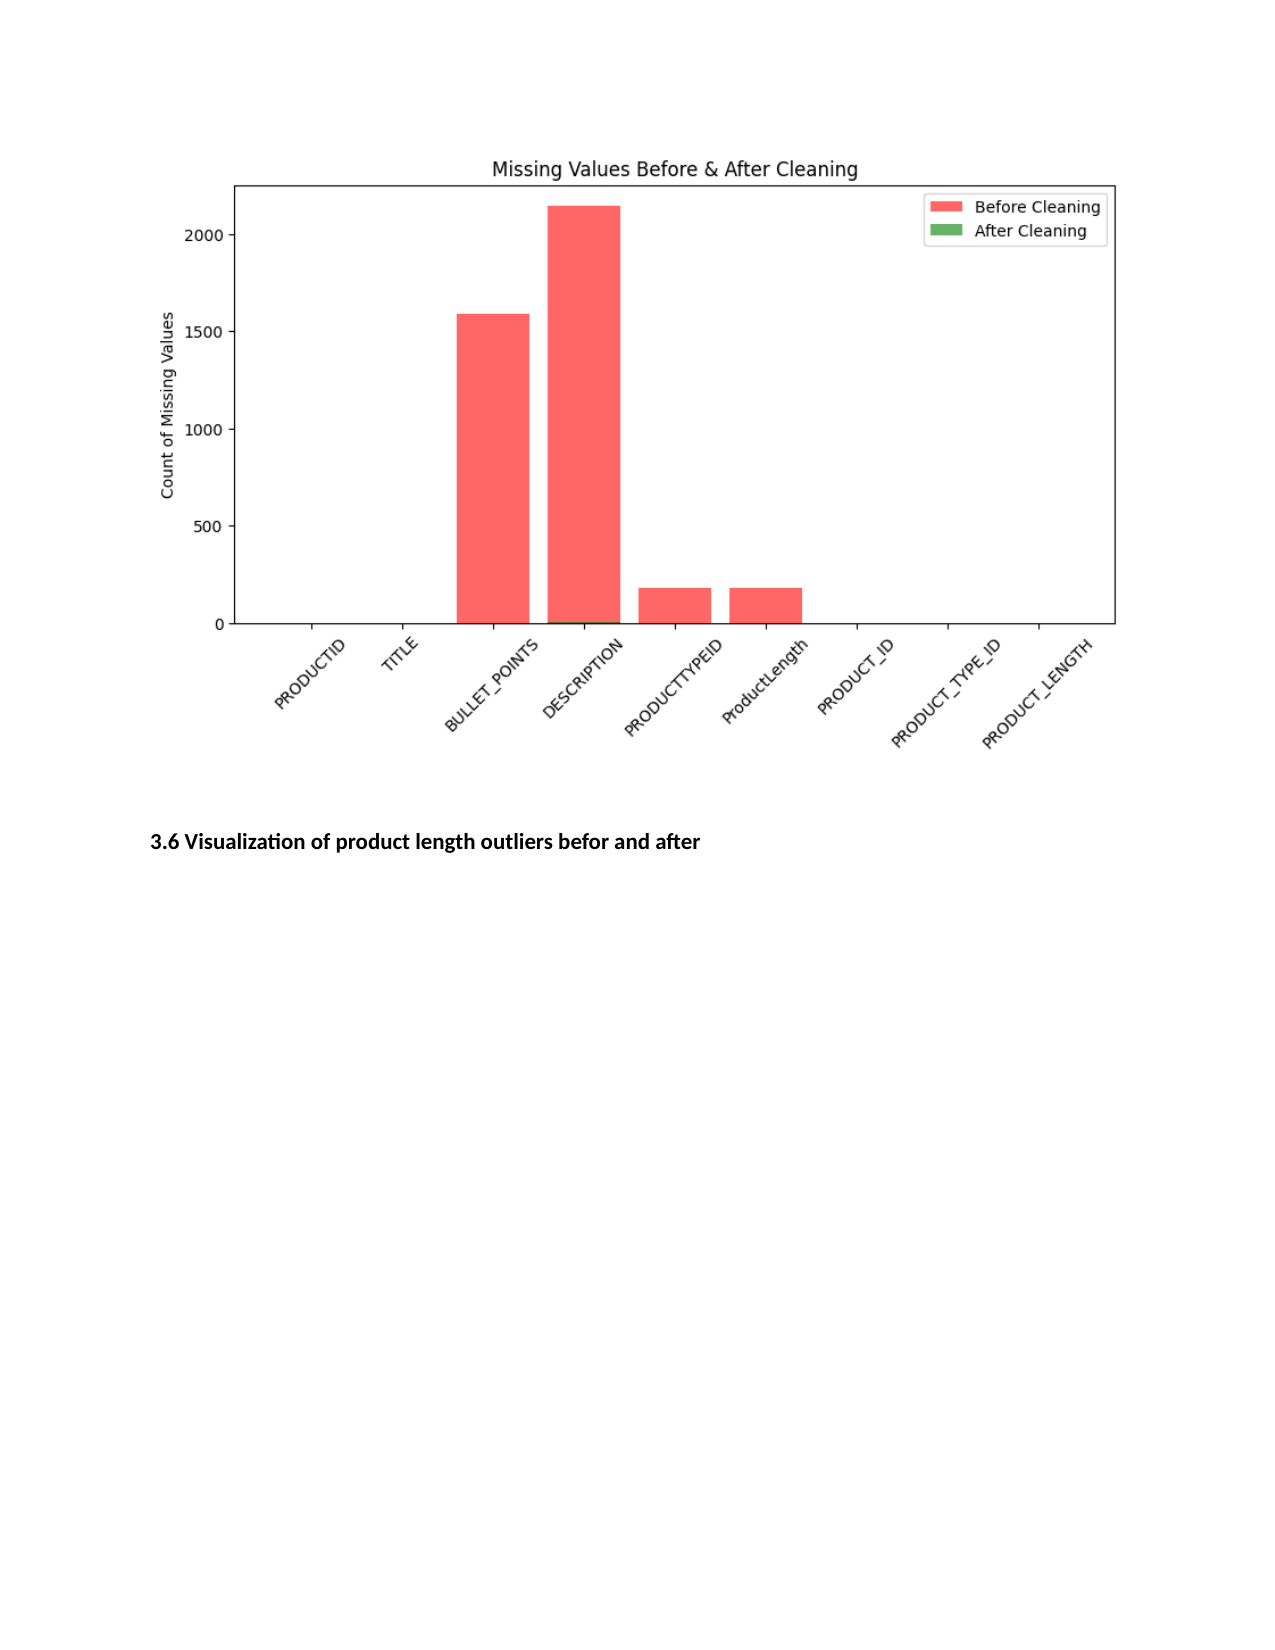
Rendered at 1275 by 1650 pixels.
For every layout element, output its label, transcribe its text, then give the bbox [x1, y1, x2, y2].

picture [150, 150, 1125, 762]
text 3.6 Visualization of product length outliers befor and after [150, 827, 1125, 855]
